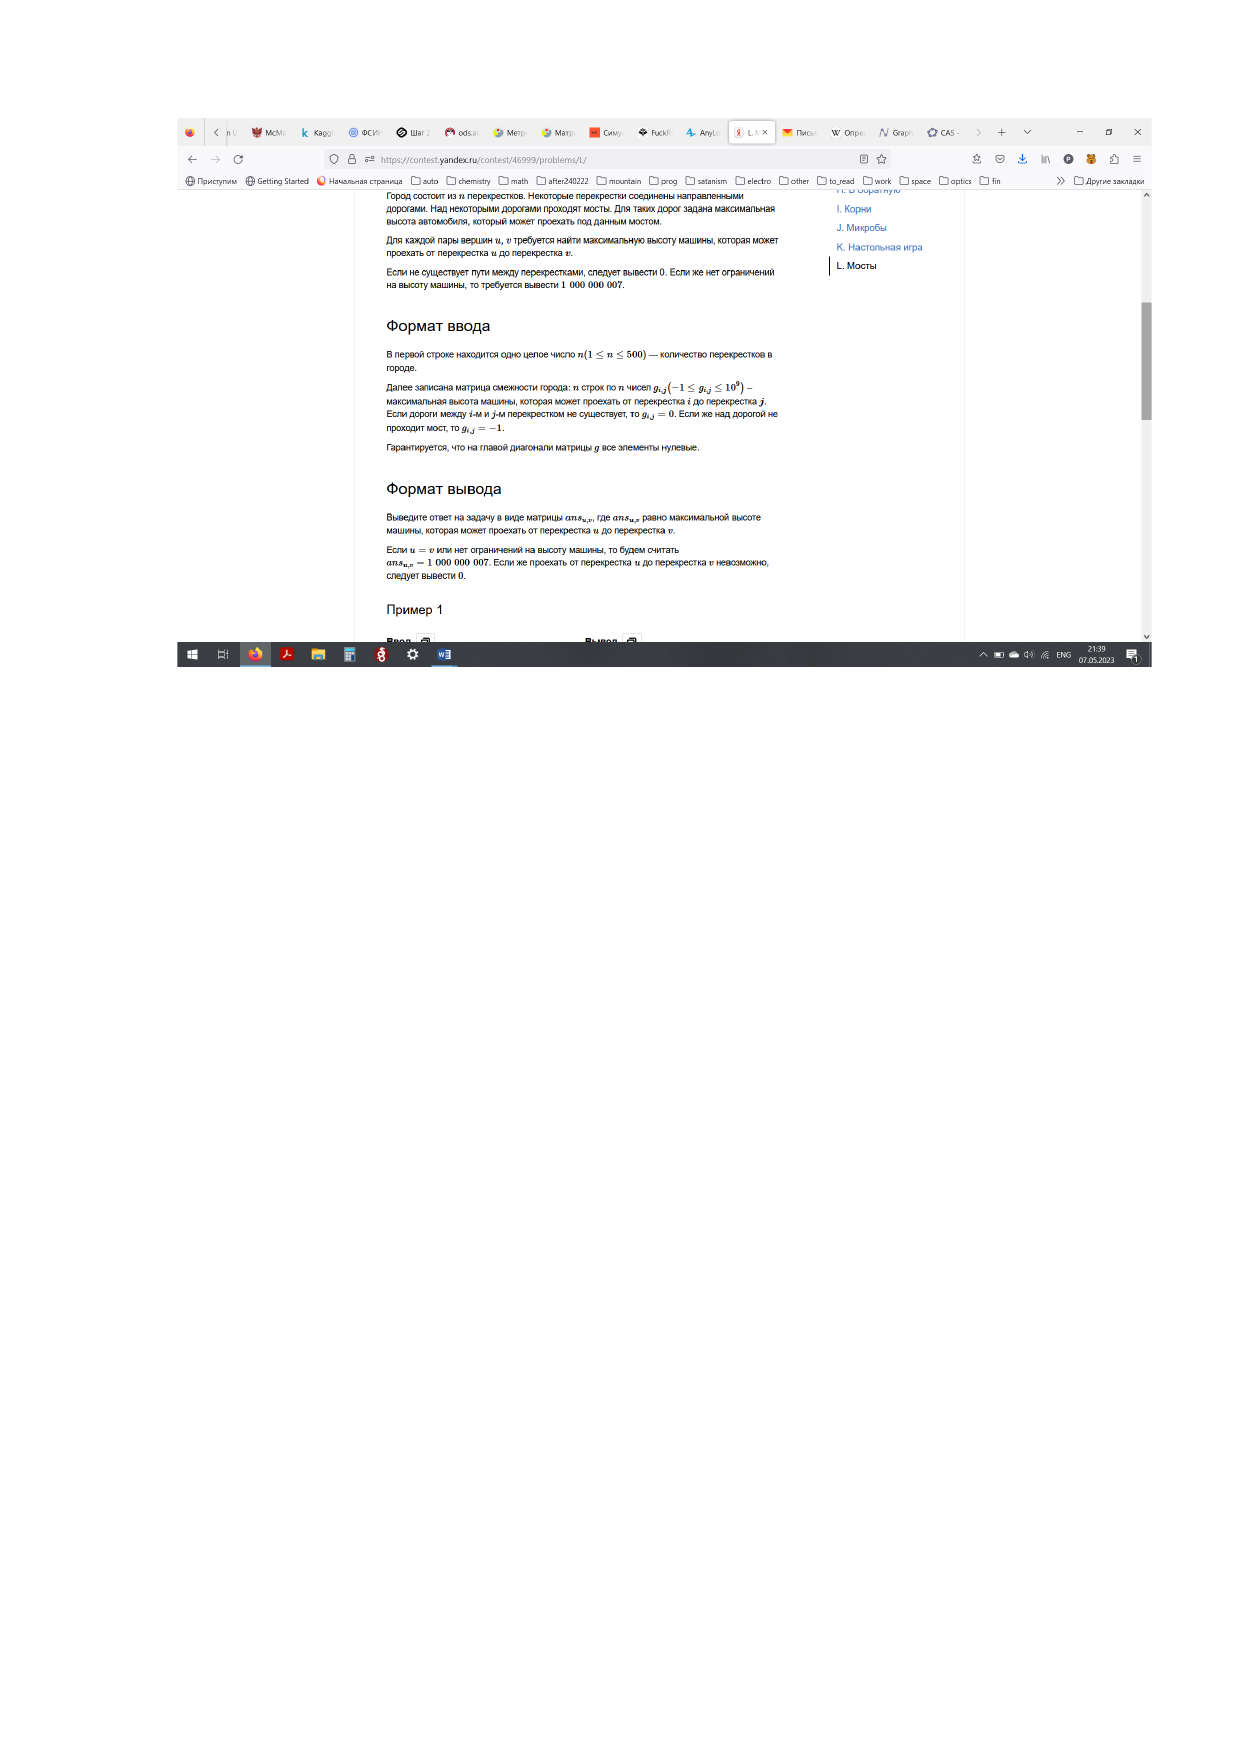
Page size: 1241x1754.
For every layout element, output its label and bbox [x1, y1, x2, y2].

picture [177, 118, 1152, 667]
